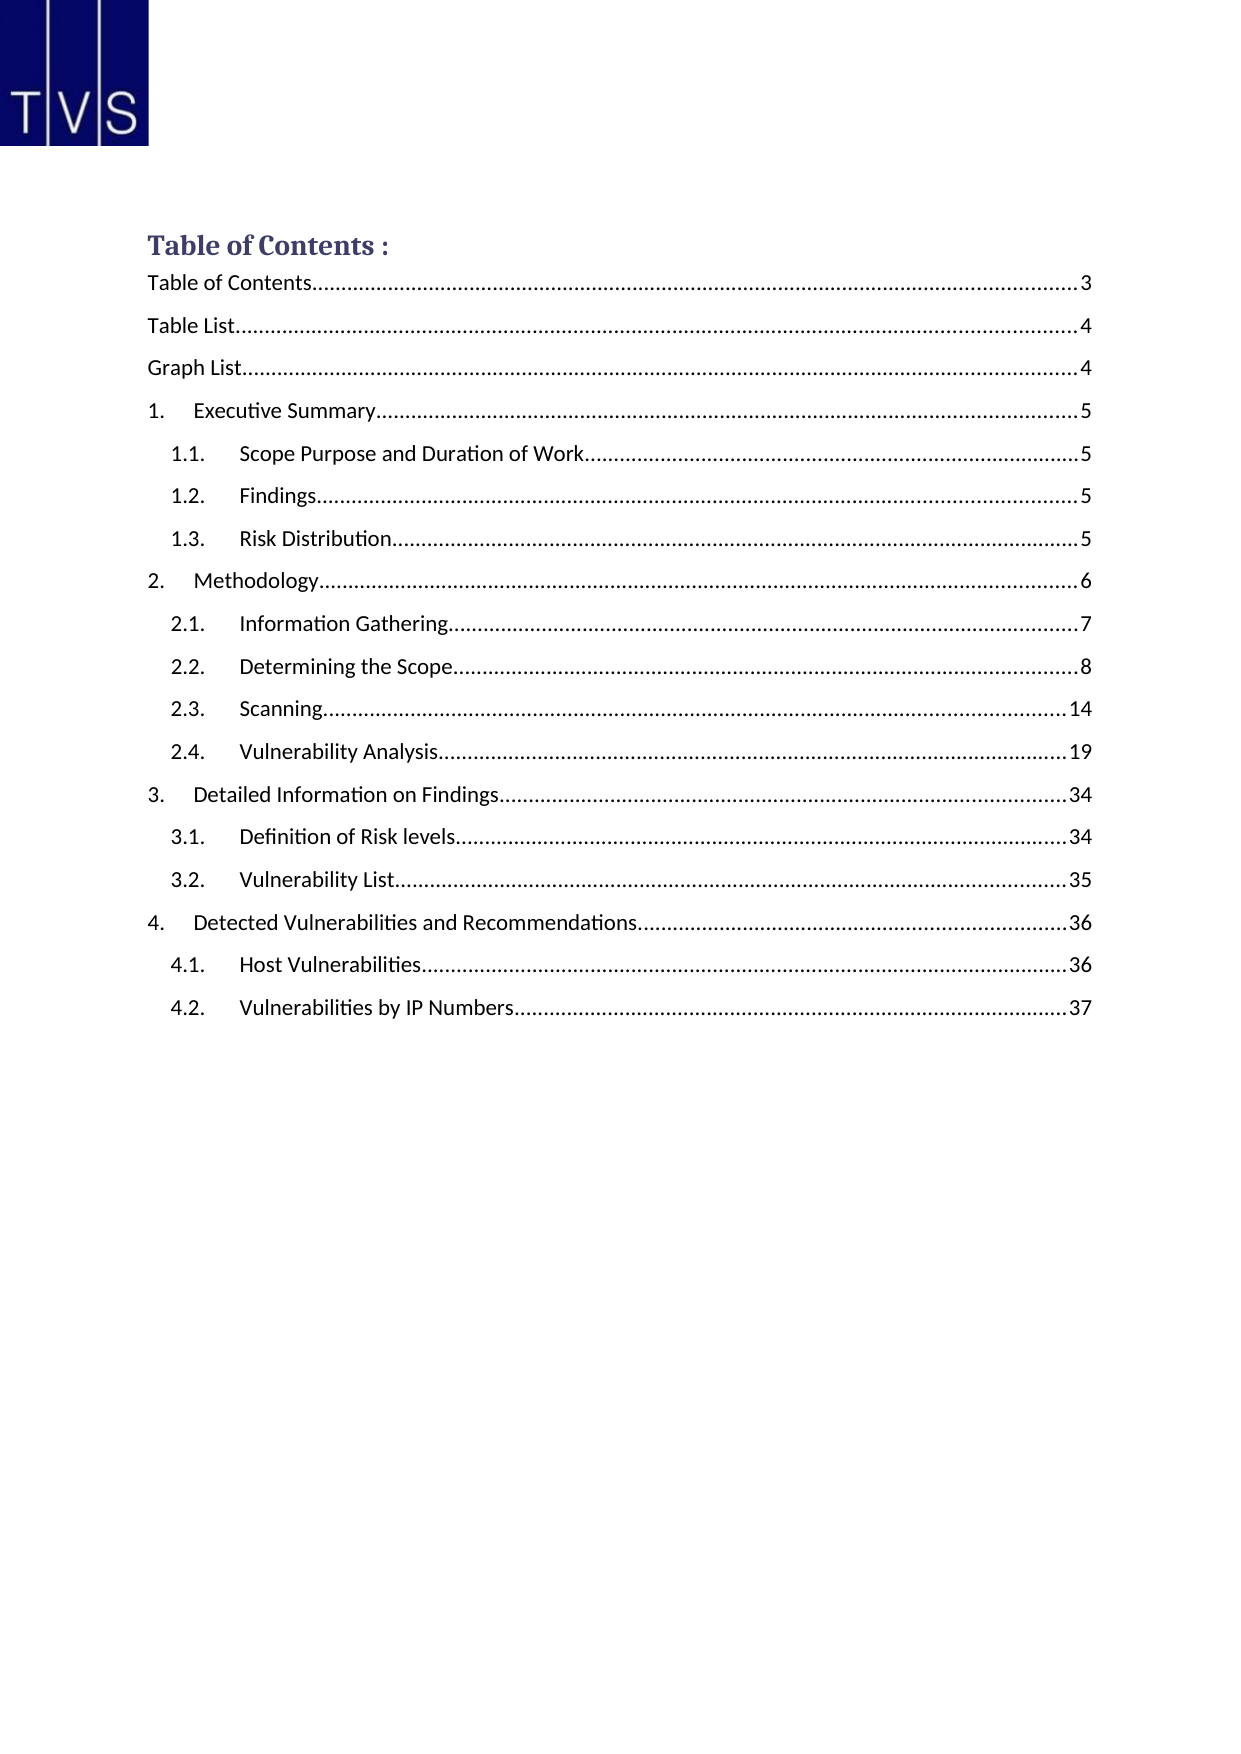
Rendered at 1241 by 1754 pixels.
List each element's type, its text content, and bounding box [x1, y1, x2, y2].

subtitle Table of Contents : [147, 229, 1178, 263]
list Vulnerabilities by IP Numbers 37 [170, 993, 1178, 1021]
list Vulnerability Analysis 19 [170, 737, 1178, 765]
text Table of Contents 3 [147, 268, 1178, 296]
list Detailed Information on Findings 34 [147, 780, 1178, 808]
list Definition of Risk levels 34 [170, 822, 1178, 851]
list Scanning 14 [170, 694, 1178, 723]
list Executive Summary 5 [147, 396, 1178, 424]
list Scope Purpose and Duration of Work 5 [170, 439, 1178, 467]
list Host Vulnerabilities 36 [170, 950, 1178, 978]
list Detected Vulnerabilities and Recommendations. 36 [147, 908, 1178, 936]
list Determining the Scope 8 [171, 652, 1178, 680]
list Information Gathering 7 [170, 609, 1178, 637]
list Vulnerability List 35 [170, 865, 1178, 893]
list Findings 5 [170, 481, 1178, 509]
text Table List 4 [147, 311, 1178, 339]
picture [0, 0, 149, 146]
text Graph List 4 [147, 353, 1178, 381]
list Risk Distribution 5 [170, 524, 1178, 552]
list Methodology 6 [147, 567, 1178, 595]
